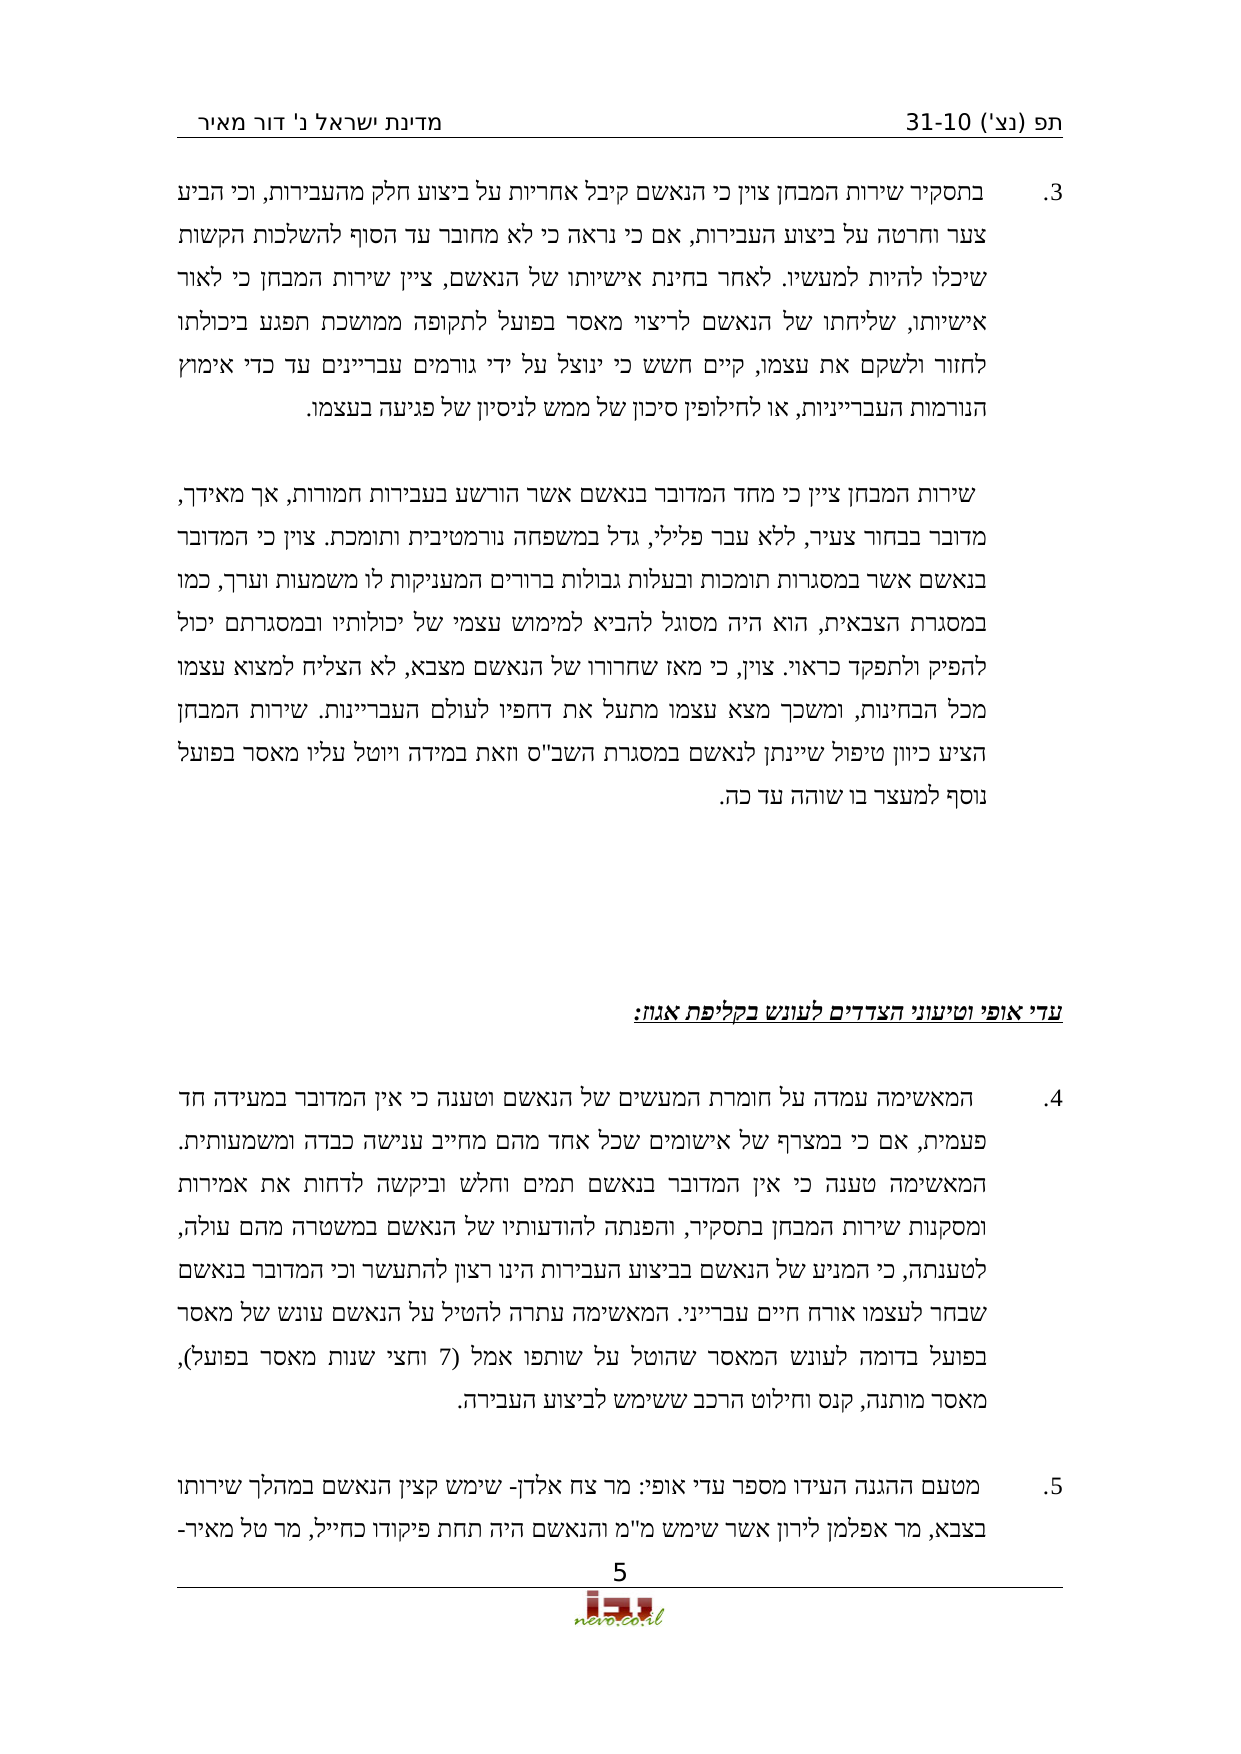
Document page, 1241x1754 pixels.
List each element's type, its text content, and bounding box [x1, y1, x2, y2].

text שירות המבחן ציין כי מחד המדובר בנאשם אשר הורשע בעבירות חמורות, אך מאידך, מדובר בבחור צעיר, ללא עבר פלילי, גדל במשפחה נורמטיבית ותומכת. צוין כי המדובר בנאשם אשר במסגרות תומכות ובעלות גבולות ברורים המעניקות לו משמעות וערך, כמו במסגרת הצבאית, הוא היה מסוגל להביא למימוש עצמי של יכולותיו ובמסגרתם יכול להפיק ולתפקד כראוי. צוין, כי מאז שחרורו של הנאשם מצבא, לא הצליח למצוא עצמו מכל הבחינות, ומשכך מצא עצמו מתעל את דחפיו לעולם העבריינות. שירות המבחן הציע כיוון טיפול שיינתן לנאשם במסגרת השב"ס וזאת במידה ויוטל עליו מאסר בפועל נוסף למעצר בו שוהה עד כה. [177, 479, 1063, 810]
text עדי אופי וטיעוני הצדדים לעונש בקליפת אגוז: [177, 997, 1063, 1025]
text 4. המאשימה עמדה על חומרת המעשים של הנאשם וטענה כי אין המדובר במעידה חד פעמית, אם כי במצרף של אישומים שכל אחד מהם מחייב ענישה כבדה ומשמעותית. המאשימה טענה כי אין המדובר בנאשם תמים וחלש וביקשה לדחות את אמירות ומסקנות שירות המבחן בתסקיר, והפנתה להודעותיו של הנאשם במשטרה מהם עולה, לטענתה, כי המניע של הנאשם בביצוע העבירות הינו רצון להתעשר וכי המדובר בנאשם שבחר לעצמו אורח חיים עברייני. המאשימה עתרה להטיל על הנאשם עונש של מאסר בפועל בדומה לעונש המאסר שהוטל על שותפו אמל (7 וחצי שנות מאסר בפועל), מאסר מותנה, קנס וחילוט הרכב ששימש לביצוע העבירה. [177, 1083, 1063, 1413]
text 3. בתסקיר שירות המבחן צוין כי הנאשם קיבל אחריות על ביצוע חלק מהעבירות, וכי הביע צער וחרטה על ביצוע העבירות, אם כי נראה כי לא מחובר עד הסוף להשלכות הקשות שיכלו להיות למעשיו. לאחר בחינת אישיותו של הנאשם, ציין שירות המבחן כי לאור אישיותו, שליחתו של הנאשם לריצוי מאסר בפועל לתקופה ממושכת תפגע ביכולתו לחזור ולשקם את עצמו, קיים חשש כי ינוצל על ידי גורמים עבריינים עד כדי אימוץ הנורמות העברייניות, או לחילופין סיכון של ממש לניסיון של פגיעה בעצמו. [177, 177, 1063, 422]
picture [574, 1590, 666, 1627]
